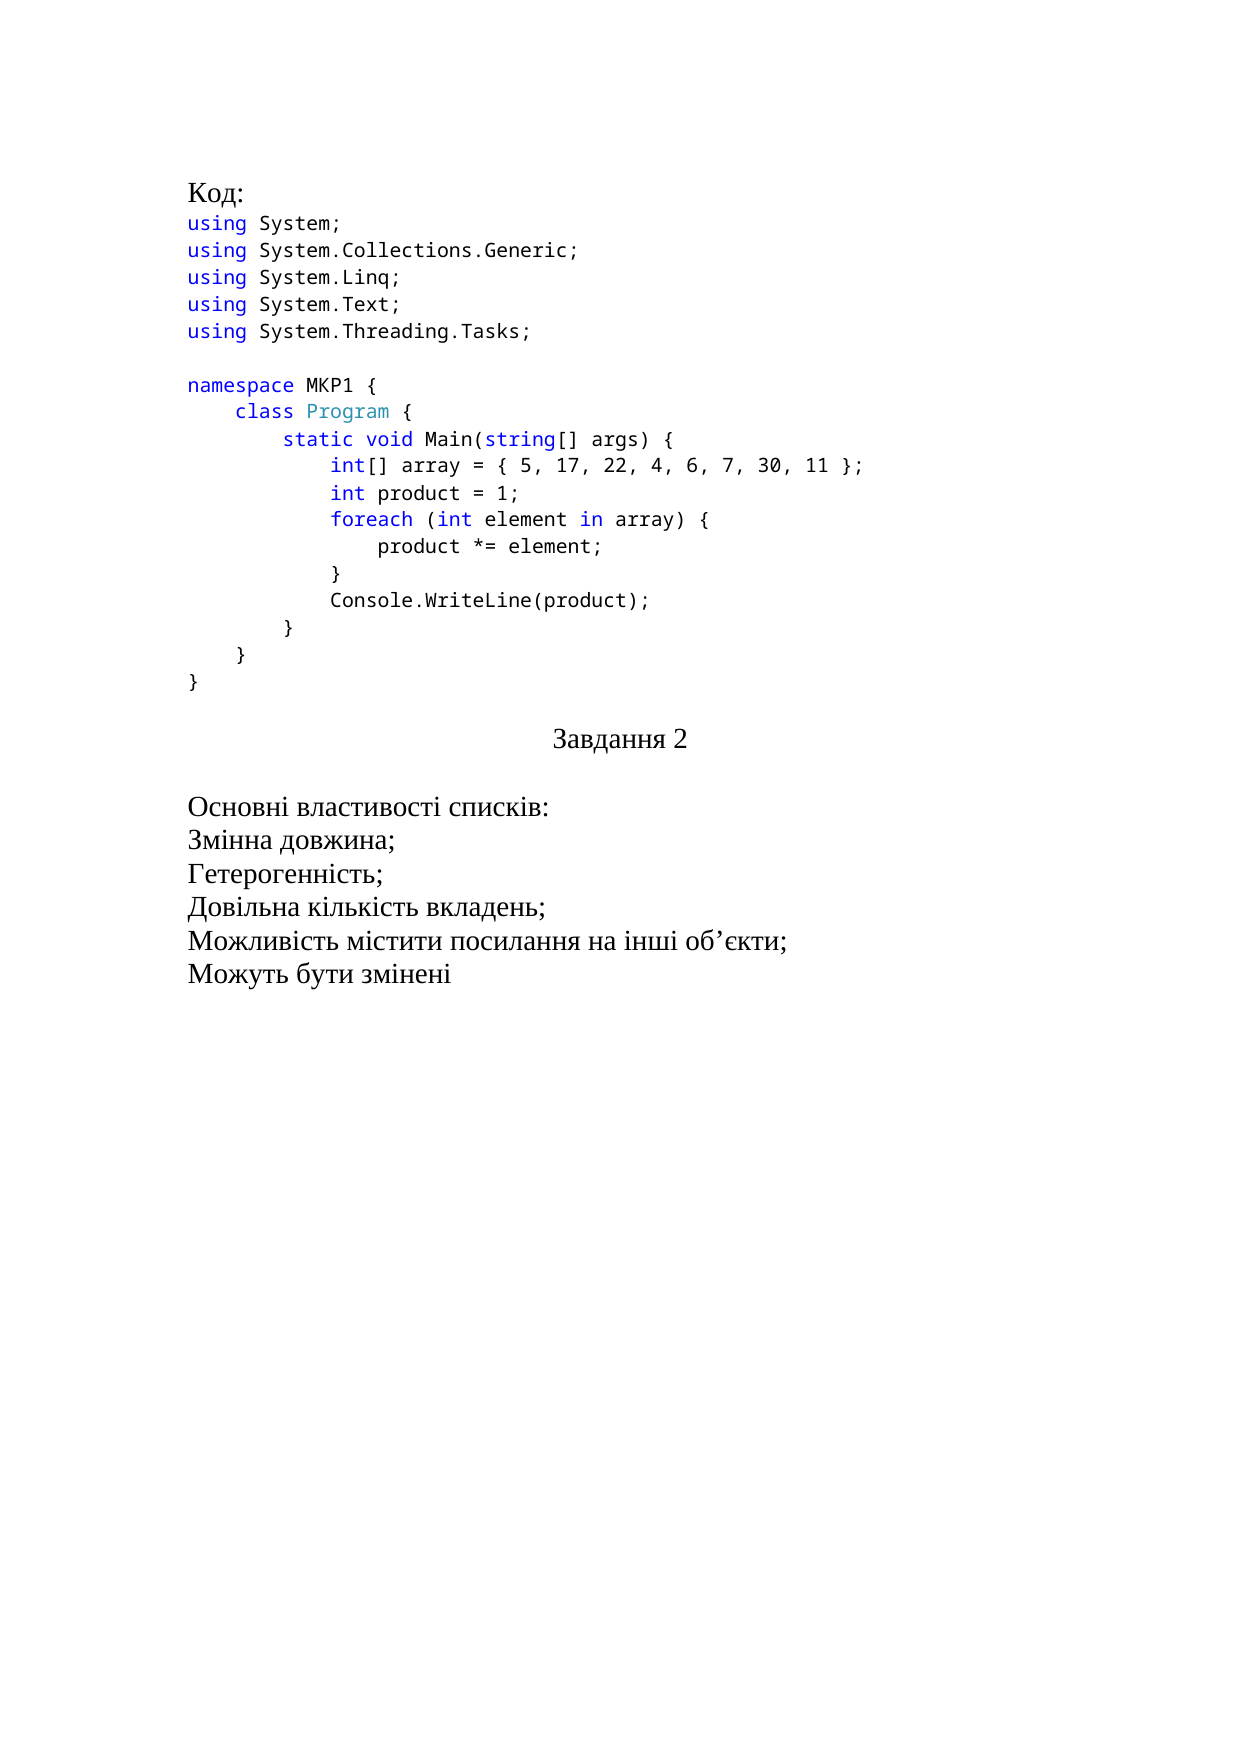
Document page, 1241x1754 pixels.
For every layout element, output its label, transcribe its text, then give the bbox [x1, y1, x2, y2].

text int product = 1; [187, 479, 1053, 506]
text using System.Linq; [187, 263, 1053, 290]
text } [187, 668, 1053, 694]
text static void Main(string[] args) { [187, 425, 1053, 452]
text using System.Text; [187, 290, 1053, 317]
text Змінна довжина; [187, 822, 1053, 856]
text foreach (int element in array) { [187, 506, 1053, 533]
text } [187, 641, 1053, 668]
text Console.WriteLine(product); [187, 587, 1053, 614]
text class Program { [187, 398, 1053, 425]
text namespace МКР1 { [187, 371, 1053, 398]
text using System.Threading.Tasks; [187, 317, 1053, 344]
text Гетерогенність; [187, 856, 1053, 889]
text } [187, 560, 1053, 587]
text } [187, 614, 1053, 641]
text Можуть бути змінені [187, 956, 1053, 990]
text Основні властивості списків: [187, 789, 1053, 822]
text Код: [187, 175, 1053, 209]
text int[] array = { 5, 17, 22, 4, 6, 7, 30, 11 }; [187, 452, 1053, 479]
text using System; [187, 209, 1053, 236]
text product *= element; [187, 533, 1053, 560]
text using System.Collections.Generic; [187, 236, 1053, 263]
text Можливість містити посилання на інші об’єкти; [187, 923, 1053, 956]
text Довільна кількість вкладень; [187, 889, 1053, 923]
text Завдання 2 [187, 722, 1053, 755]
